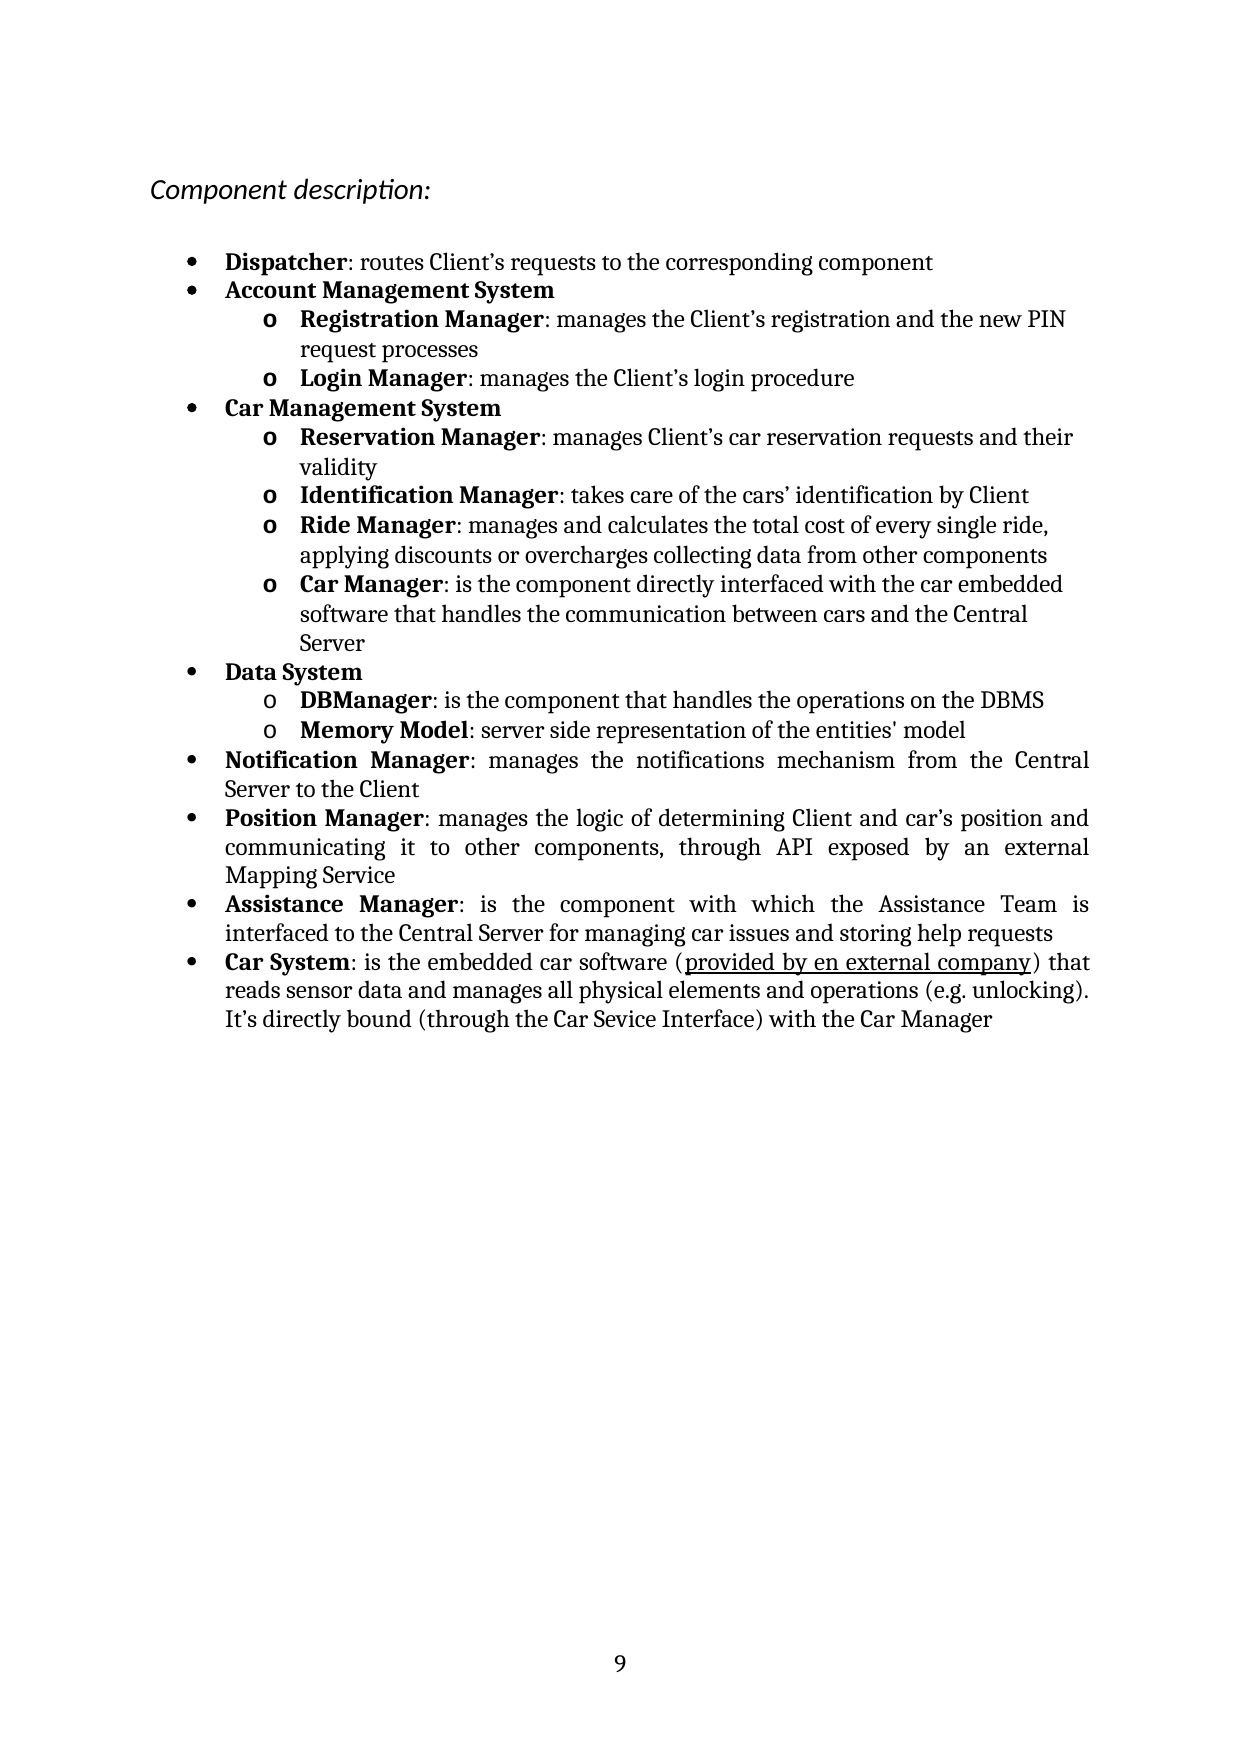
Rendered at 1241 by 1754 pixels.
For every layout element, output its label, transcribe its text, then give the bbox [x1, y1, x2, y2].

list Identification Manager: takes care of the cars’ identification by Client [262, 481, 1090, 511]
list Dispatcher: routes Client’s requests to the corresponding component [187, 248, 1090, 276]
list Account Management System [187, 276, 1090, 305]
list Assistance Manager: is the component with which the Assistance Team is interfaced to the Central Server for managing car issues and storing help requests [187, 890, 1090, 948]
list Ride Manager: manages and calculates the total cost of every single ride, applying discounts or overcharges collecting data from other components [262, 511, 1090, 570]
list DBManager: is the component that handles the operations on the DBMS [262, 686, 1090, 716]
list Registration Manager: manages the Client’s registration and the new PIN request processes [262, 305, 1090, 364]
list Data System [187, 658, 1090, 686]
list Car System: is the embedded car software (provided by en external company) that reads sensor data and manages all physical elements and operations (e.g. unlocking). It’s directly bound (through the Car Sevice Interface) with the Car Manager [187, 948, 1090, 1034]
list Position Manager: manages the logic of determining Client and car’s position and communicating it to other components, through API exposed by an external Mapping Service [187, 804, 1090, 890]
list Login Manager: manages the Client’s login procedure [262, 364, 1090, 394]
list Memory Model: server side representation of the entities' model [262, 716, 1090, 746]
list Notification Manager: manages the notifications mechanism from the Central Server to the Client [187, 746, 1090, 804]
list Car Management System [187, 394, 1090, 423]
subtitle Component description: [150, 171, 1090, 206]
list Reservation Manager: manages Client’s car reservation requests and their validity [262, 423, 1090, 481]
list Car Manager: is the component directly interfaced with the car embedded software that handles the communication between cars and the Central Server [262, 570, 1090, 658]
